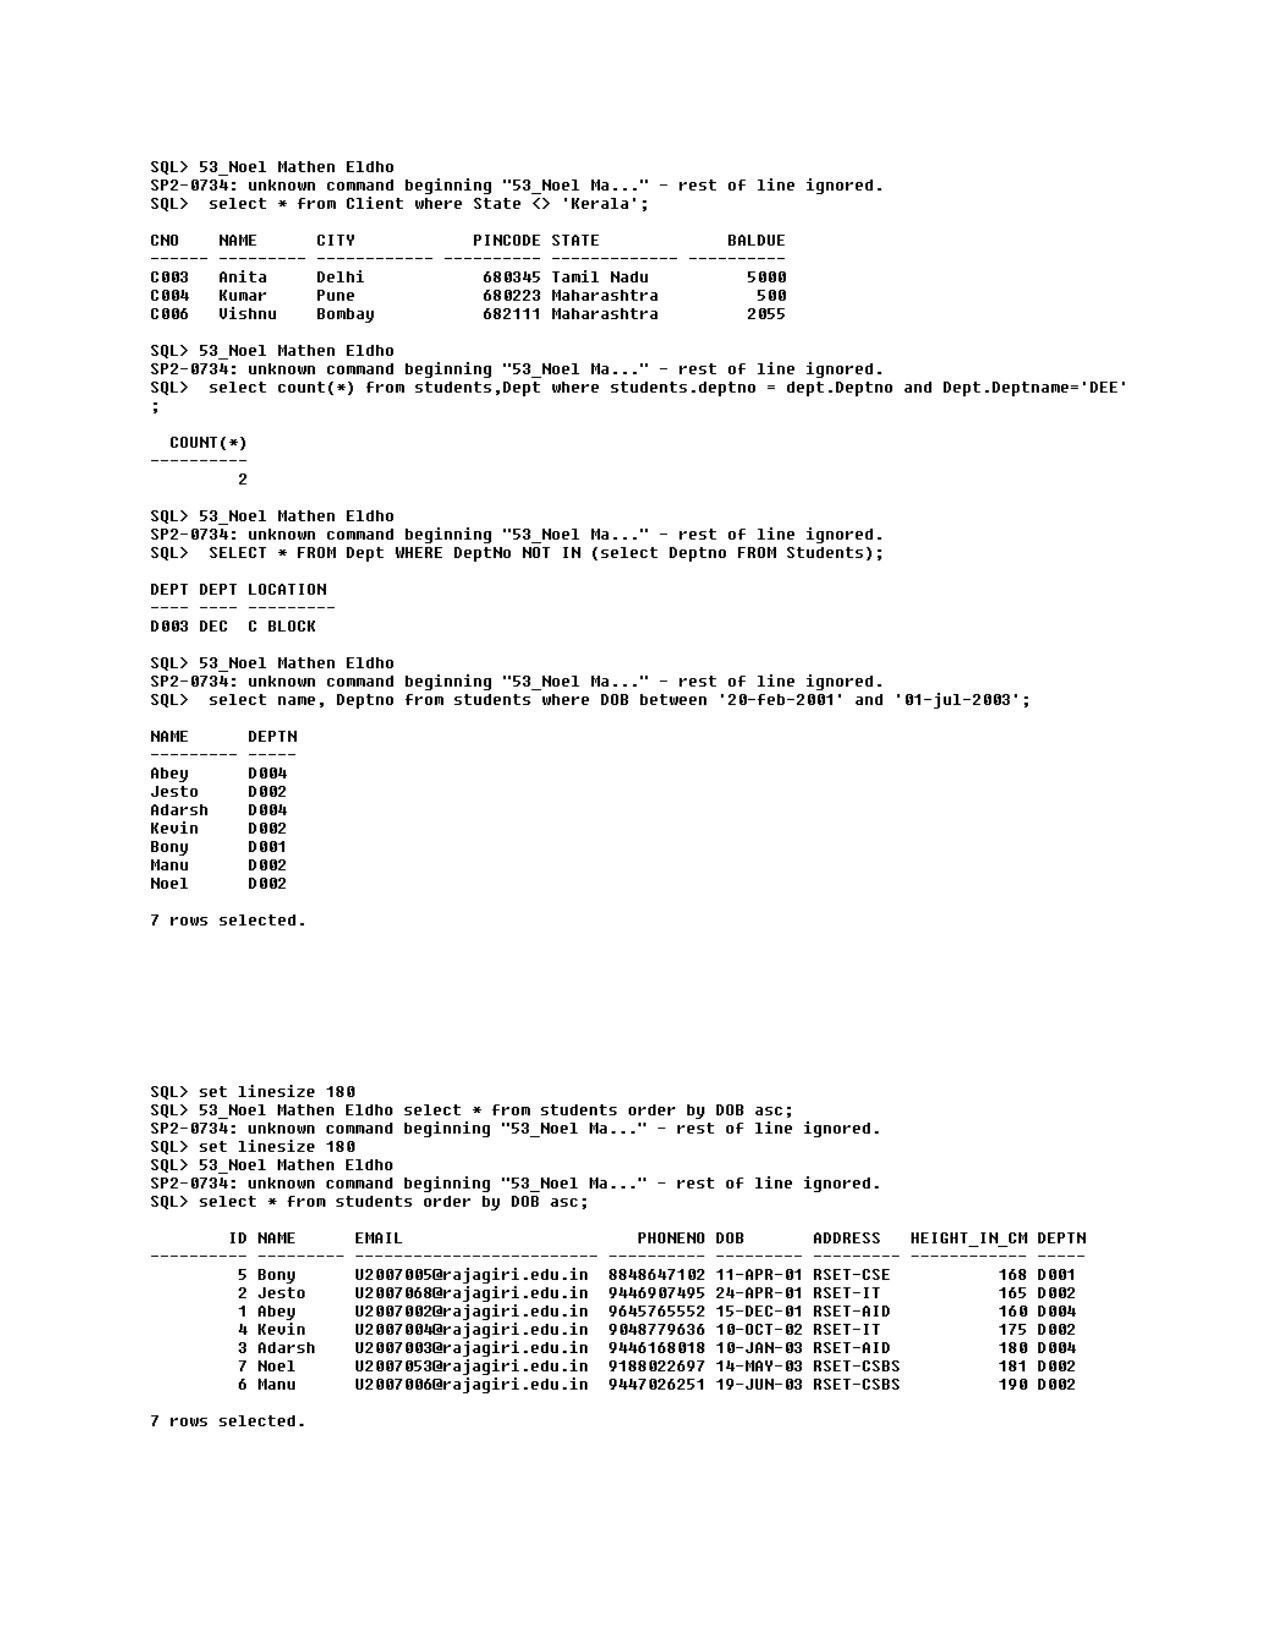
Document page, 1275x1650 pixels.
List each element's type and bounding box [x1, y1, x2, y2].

picture [150, 1074, 1125, 1441]
picture [150, 150, 1125, 944]
